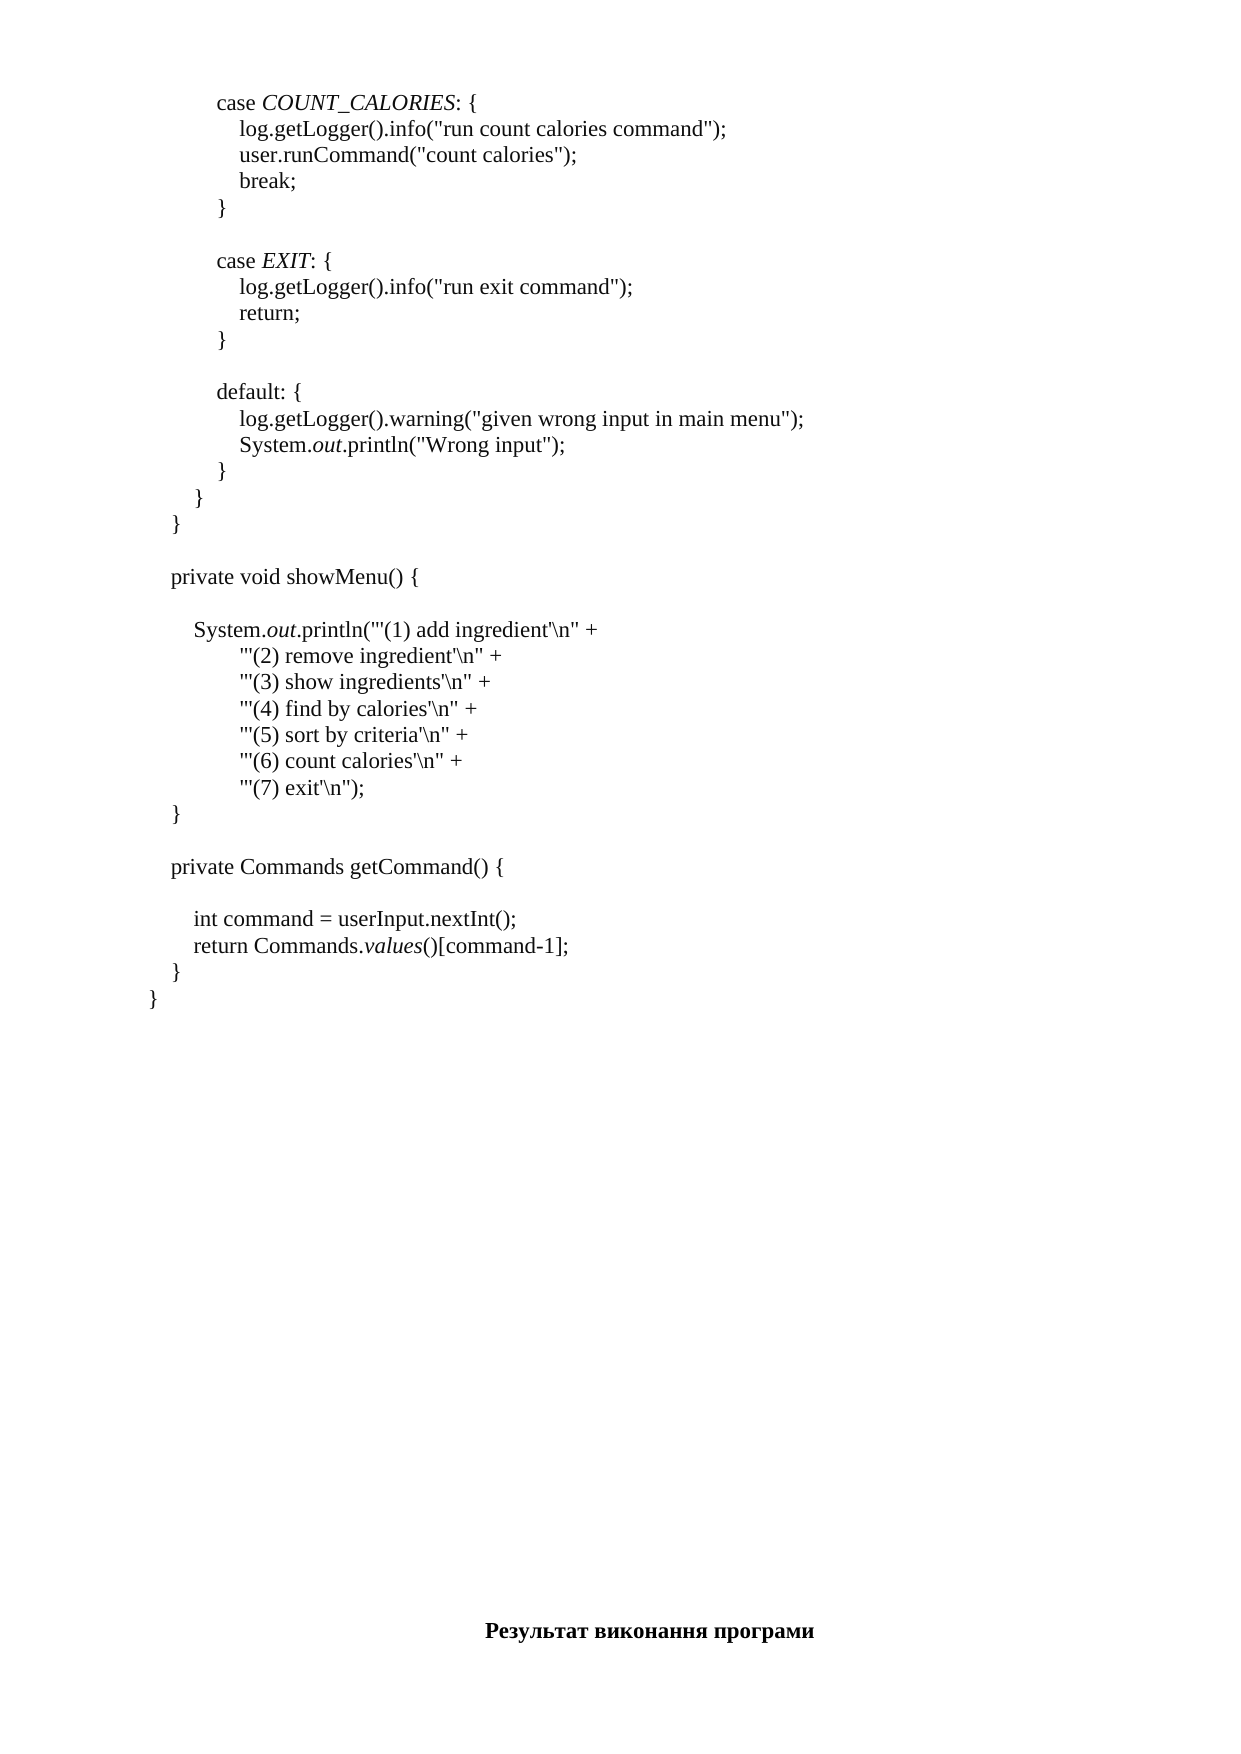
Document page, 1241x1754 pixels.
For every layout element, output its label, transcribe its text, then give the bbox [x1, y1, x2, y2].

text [148, 88, 1152, 1011]
text Результат виконання програми [148, 1617, 1152, 1643]
